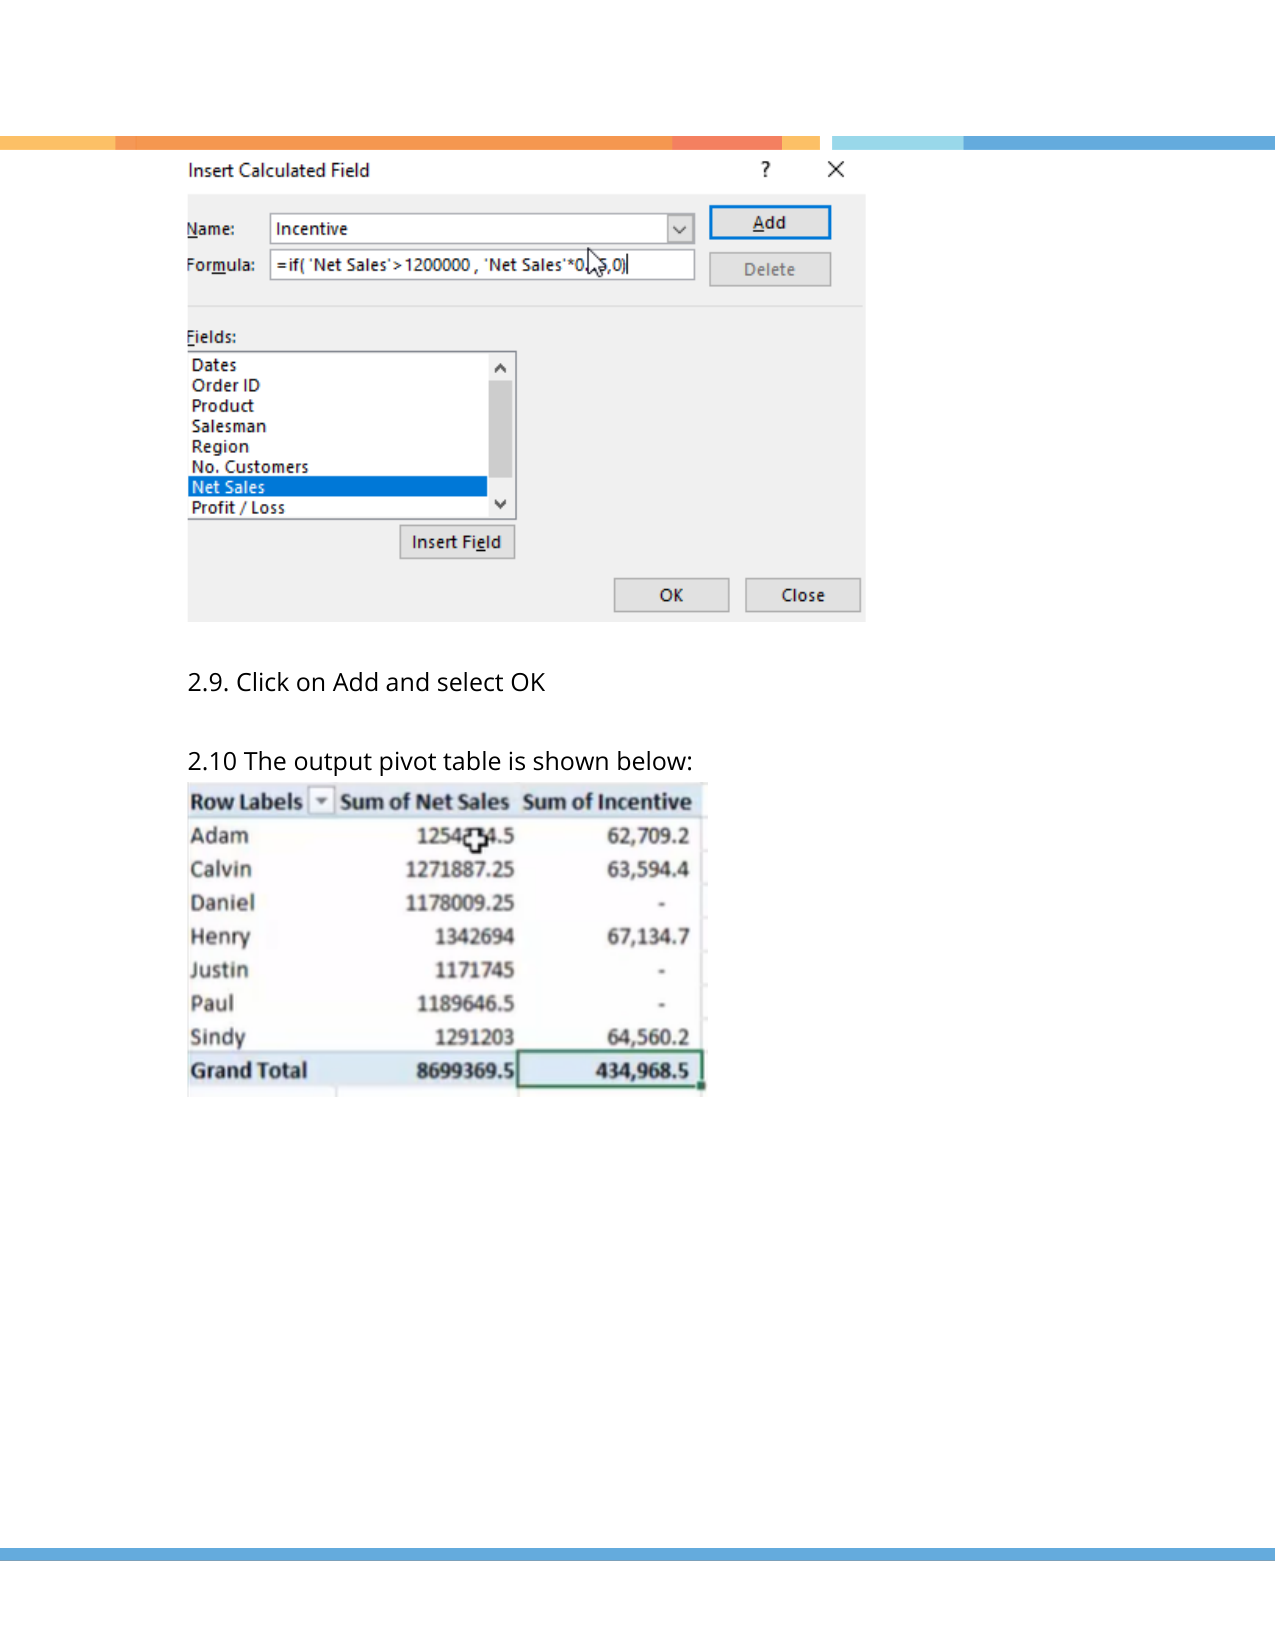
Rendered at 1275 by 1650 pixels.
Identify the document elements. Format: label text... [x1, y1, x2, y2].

text 2.10 The output pivot table is shown below: [187, 743, 1125, 777]
picture [0, 1548, 1275, 1562]
picture [187, 782, 708, 1097]
picture [0, 136, 1275, 622]
text 2.9. Click on Add and select OK [187, 665, 1125, 699]
